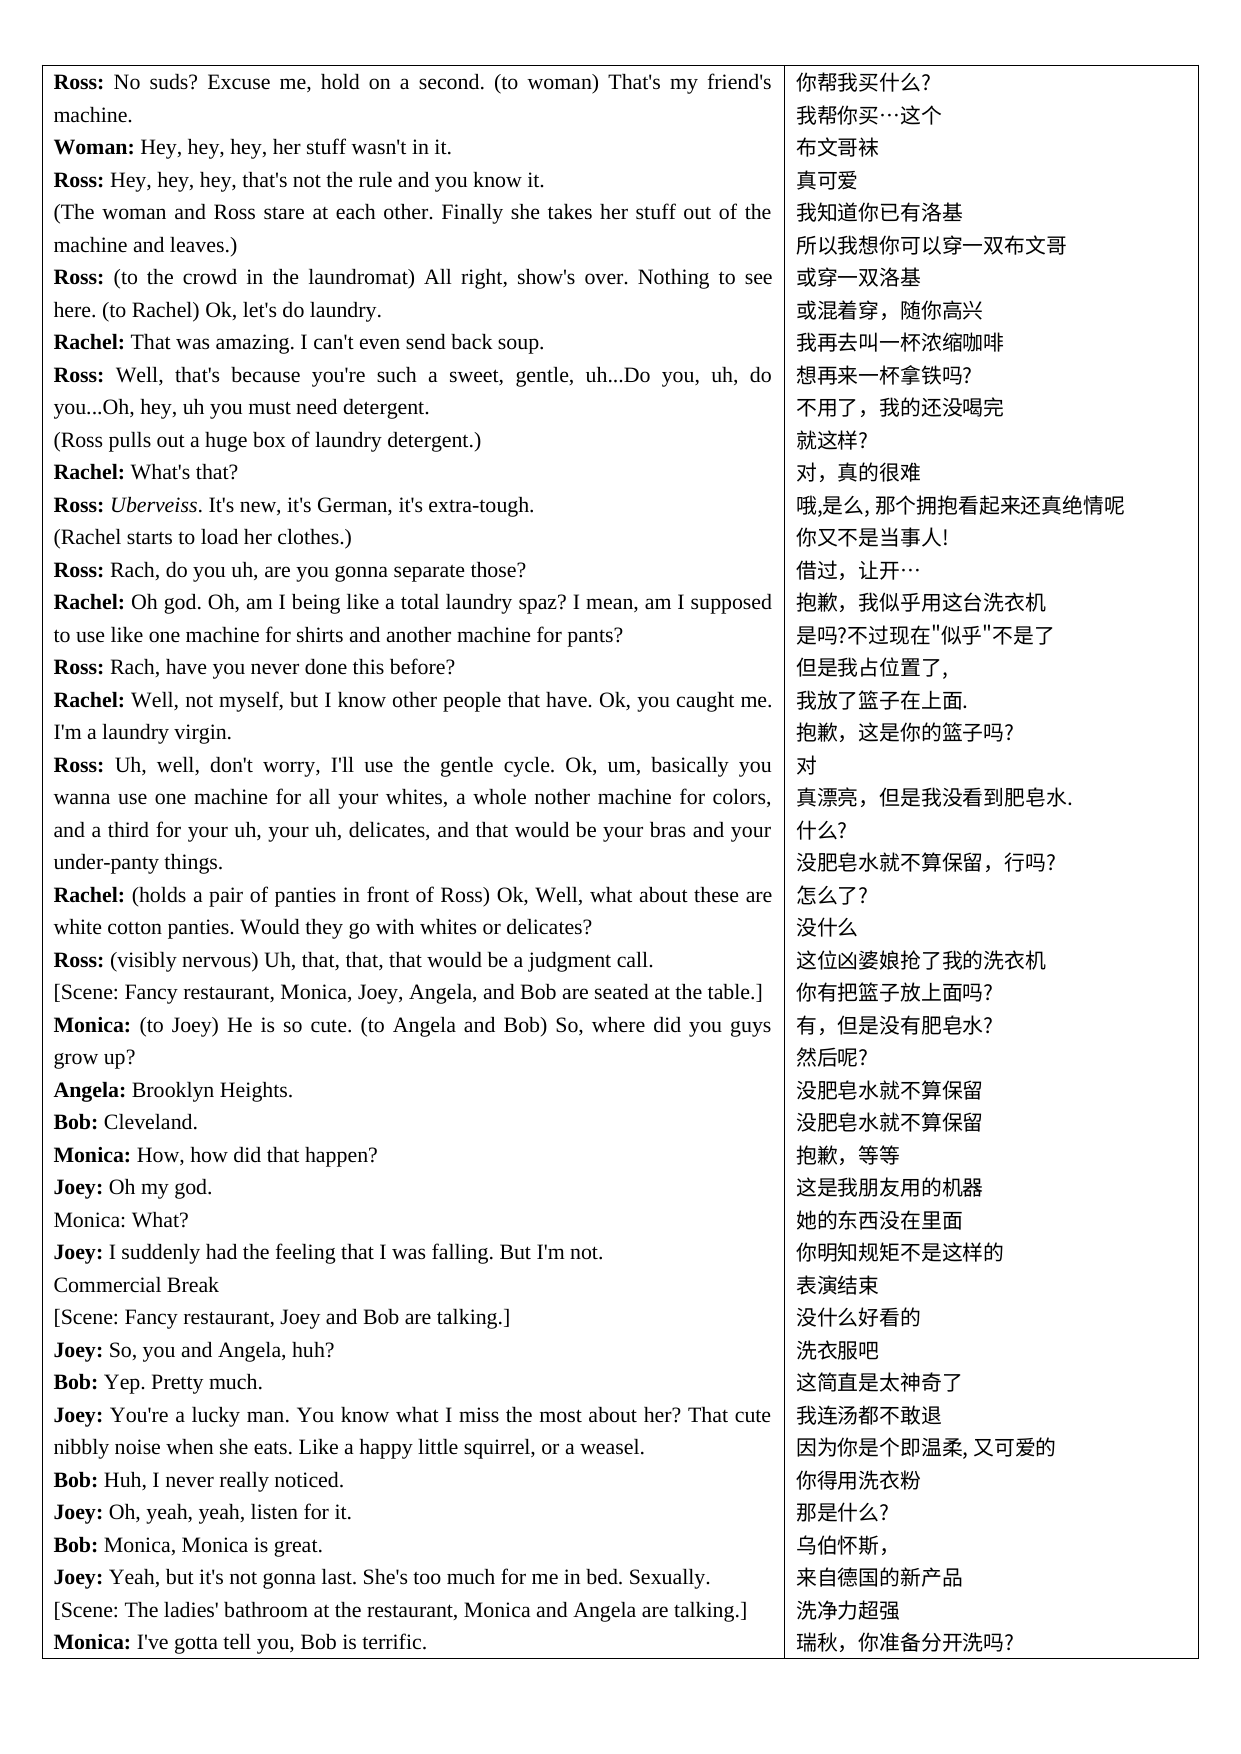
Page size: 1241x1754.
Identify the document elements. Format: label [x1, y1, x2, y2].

table_header [43, 66, 784, 1658]
table_header [785, 66, 1198, 1658]
